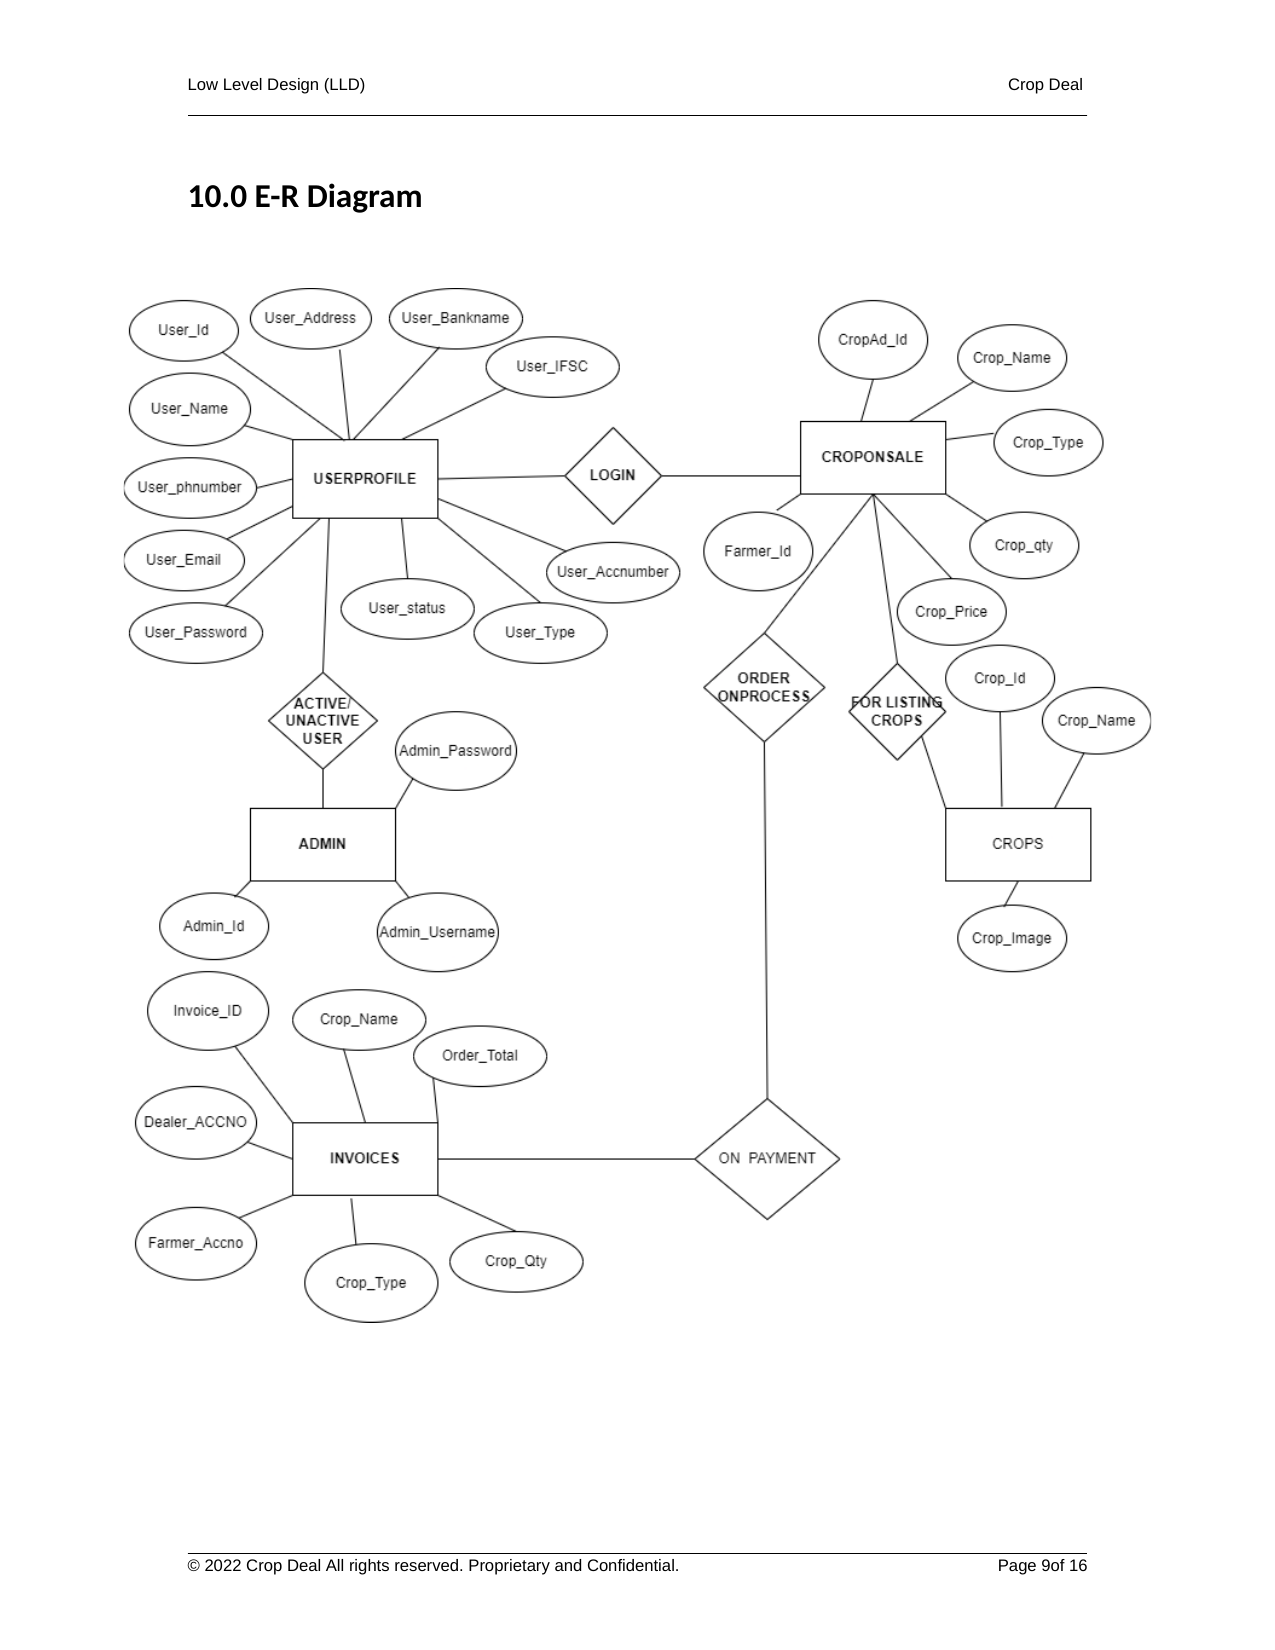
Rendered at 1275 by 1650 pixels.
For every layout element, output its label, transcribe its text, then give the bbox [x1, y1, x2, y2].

subtitle 10.0 E-R Diagram [187, 175, 1087, 216]
picture [123, 288, 1152, 1323]
